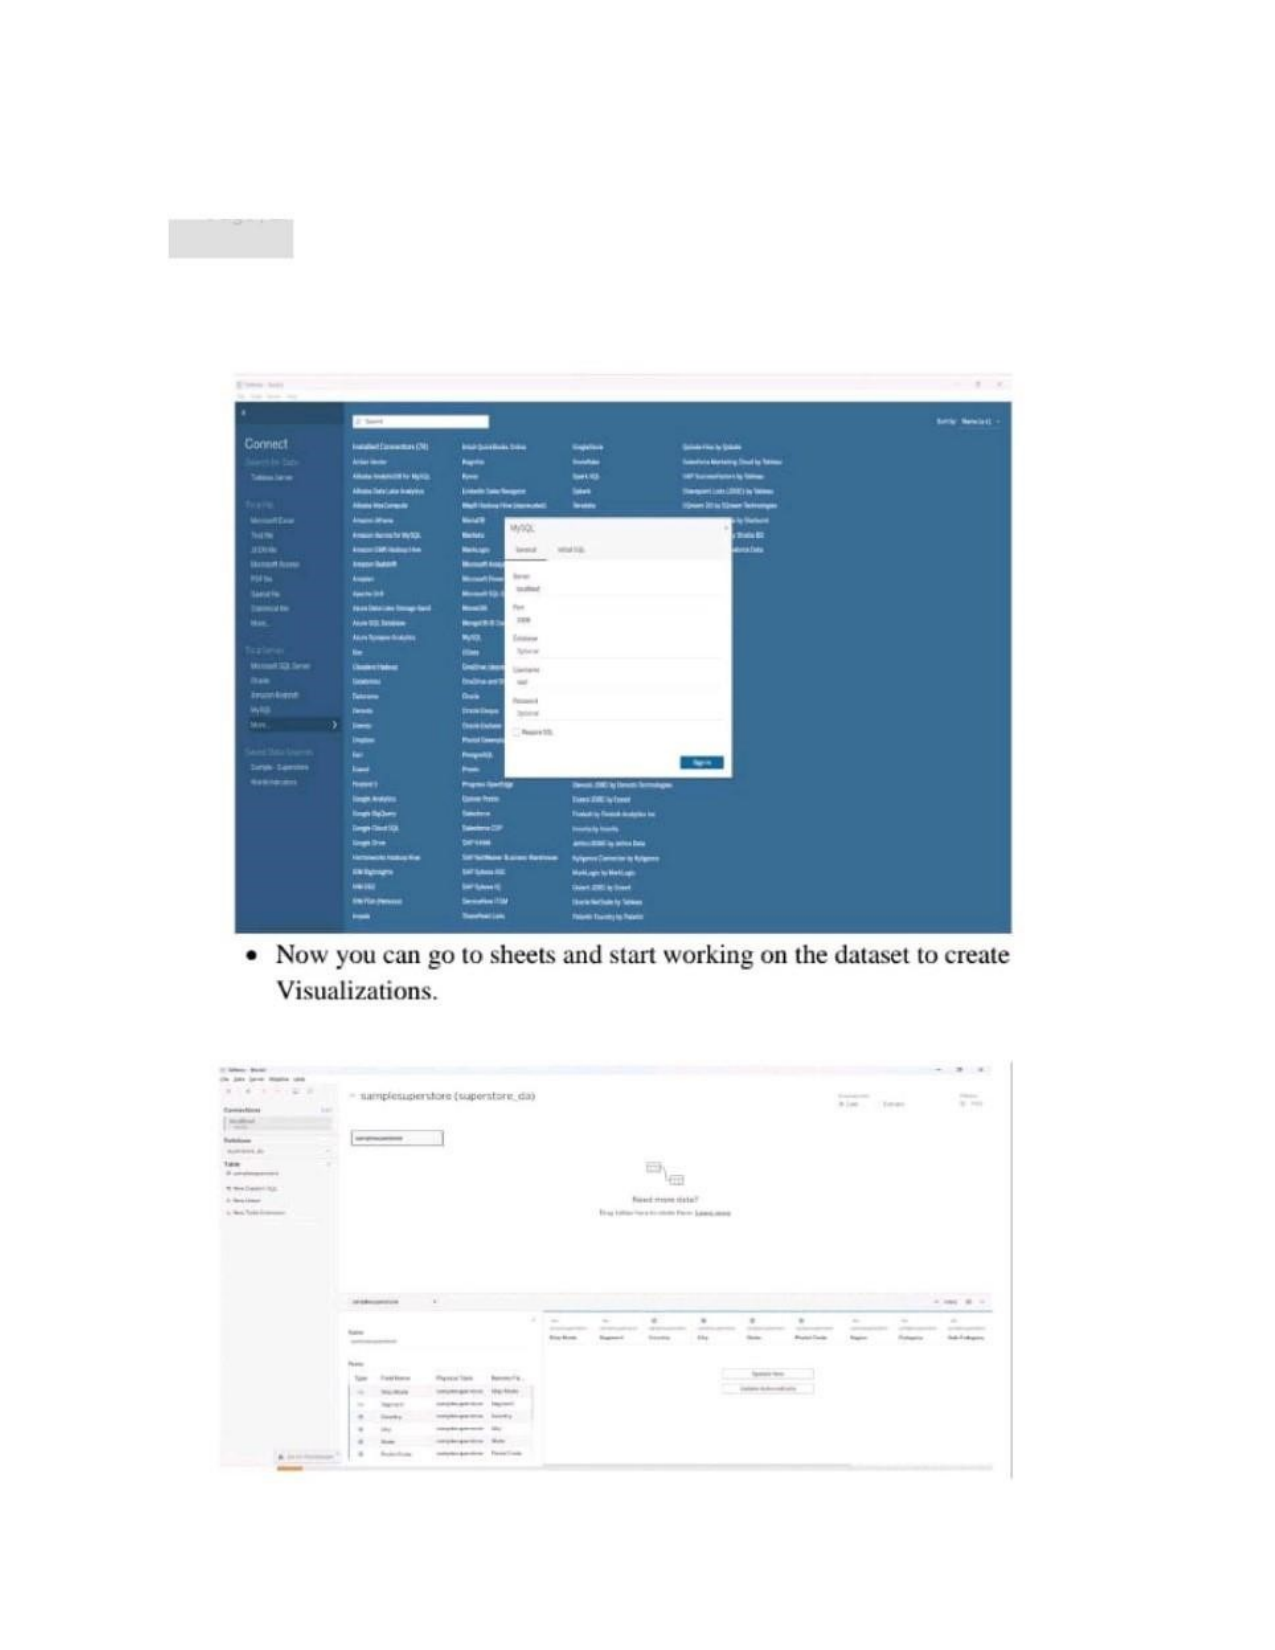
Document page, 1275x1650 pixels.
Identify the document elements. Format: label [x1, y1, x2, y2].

picture [30, 150, 1210, 1501]
